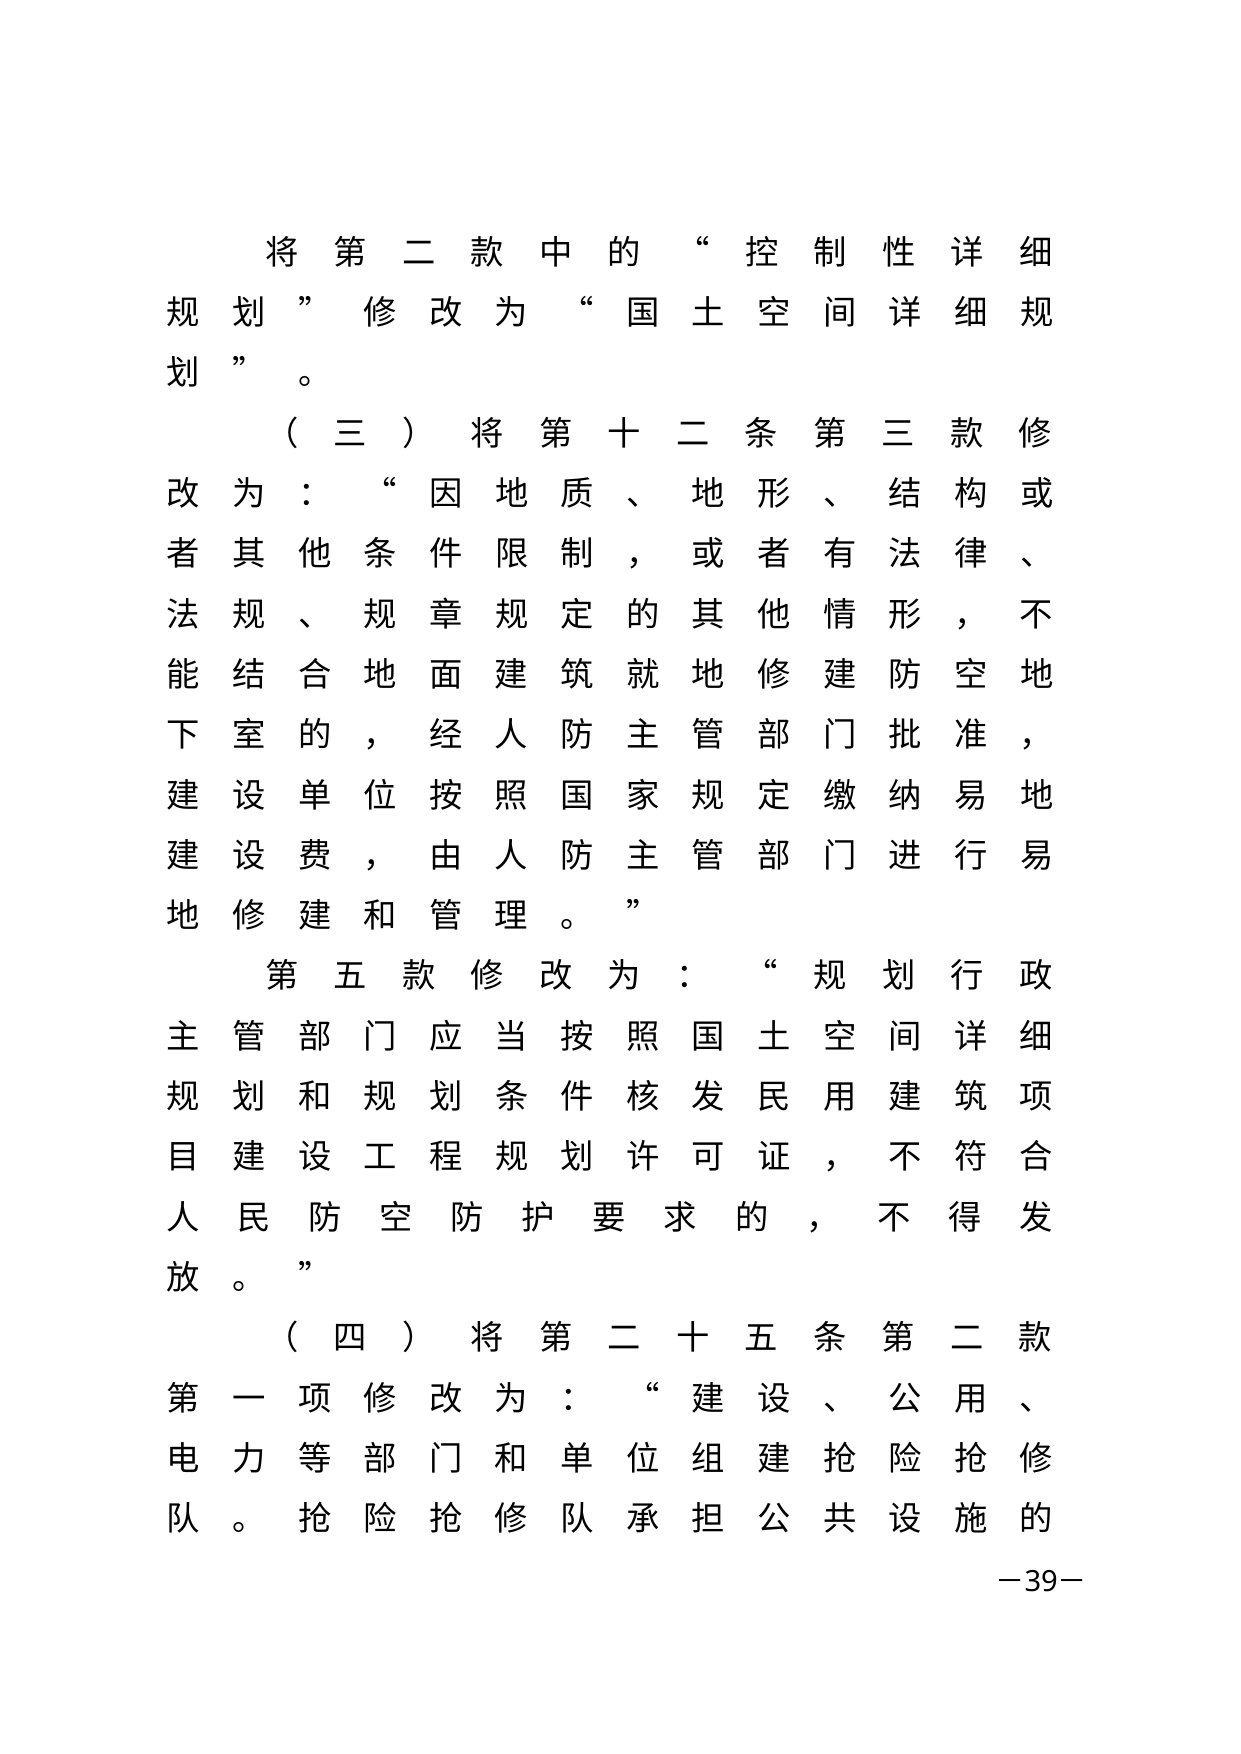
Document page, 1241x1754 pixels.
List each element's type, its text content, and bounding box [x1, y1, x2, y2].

text 将第二款中的“控制性详细规划”修改为“国土空间详细规划”。 [167, 219, 1085, 400]
text （四）将第二十五条第二款第一项修改为：“建设、公用、电力等部门和单位组建抢险抢修队。抢险抢修队承担公共设施的抢险抢修，以及抢救人员、物资等任务”。 [167, 1305, 1085, 1546]
text （三）将第十二条第三款修改为：“因地质、地形、结构或者其他条件限制，或者有法律、法规、规章规定的其他情形，不能结合地面建筑就地修建防空地下室的，经人防主管部门批准，建设单位按照国家规定缴纳易地建设费，由人防主管部门进行易地修建和管理。” [167, 400, 1085, 943]
text 第五款修改为：“规划行政主管部门应当按照国土空间详细规划和规划条件核发民用建筑项目建设工程规划许可证，不符合人民防空防护要求的，不得发放。” [167, 943, 1085, 1305]
